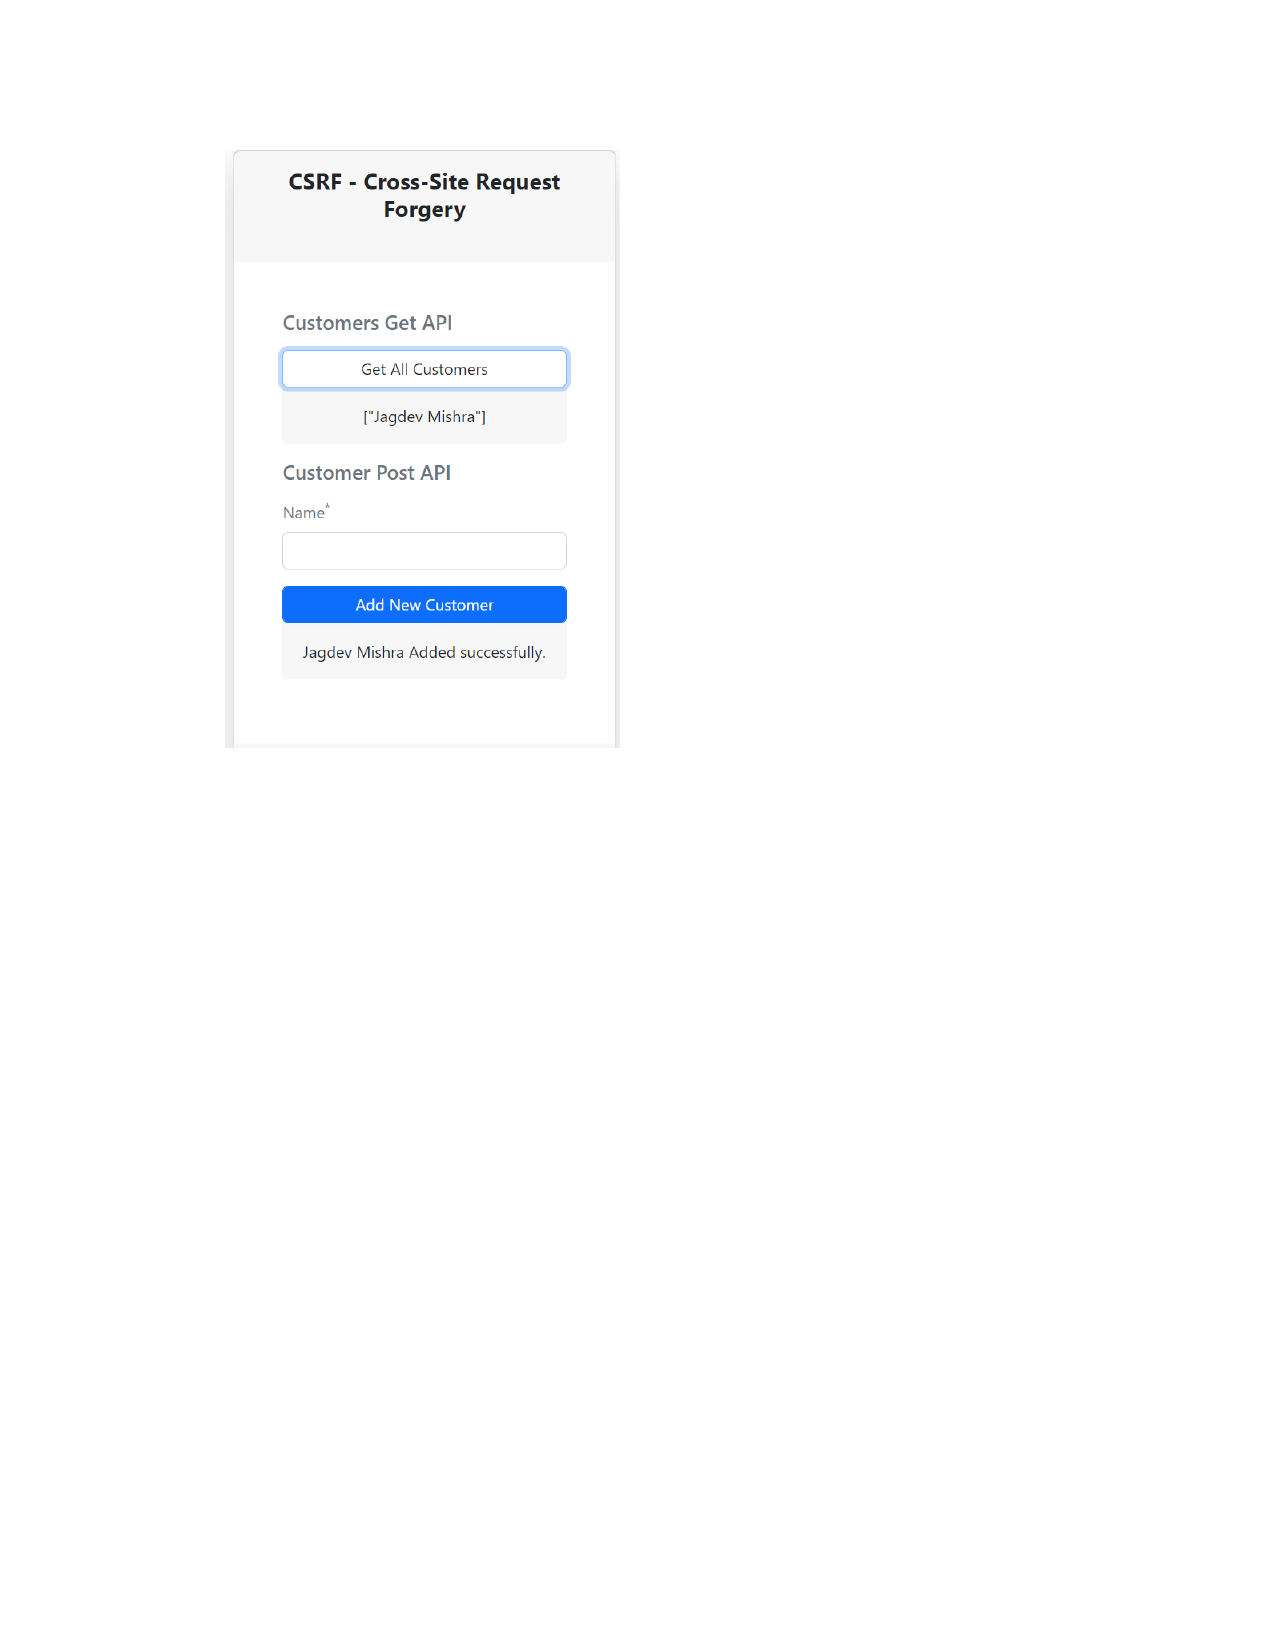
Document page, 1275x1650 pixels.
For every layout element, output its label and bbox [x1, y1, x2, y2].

picture [225, 150, 620, 748]
